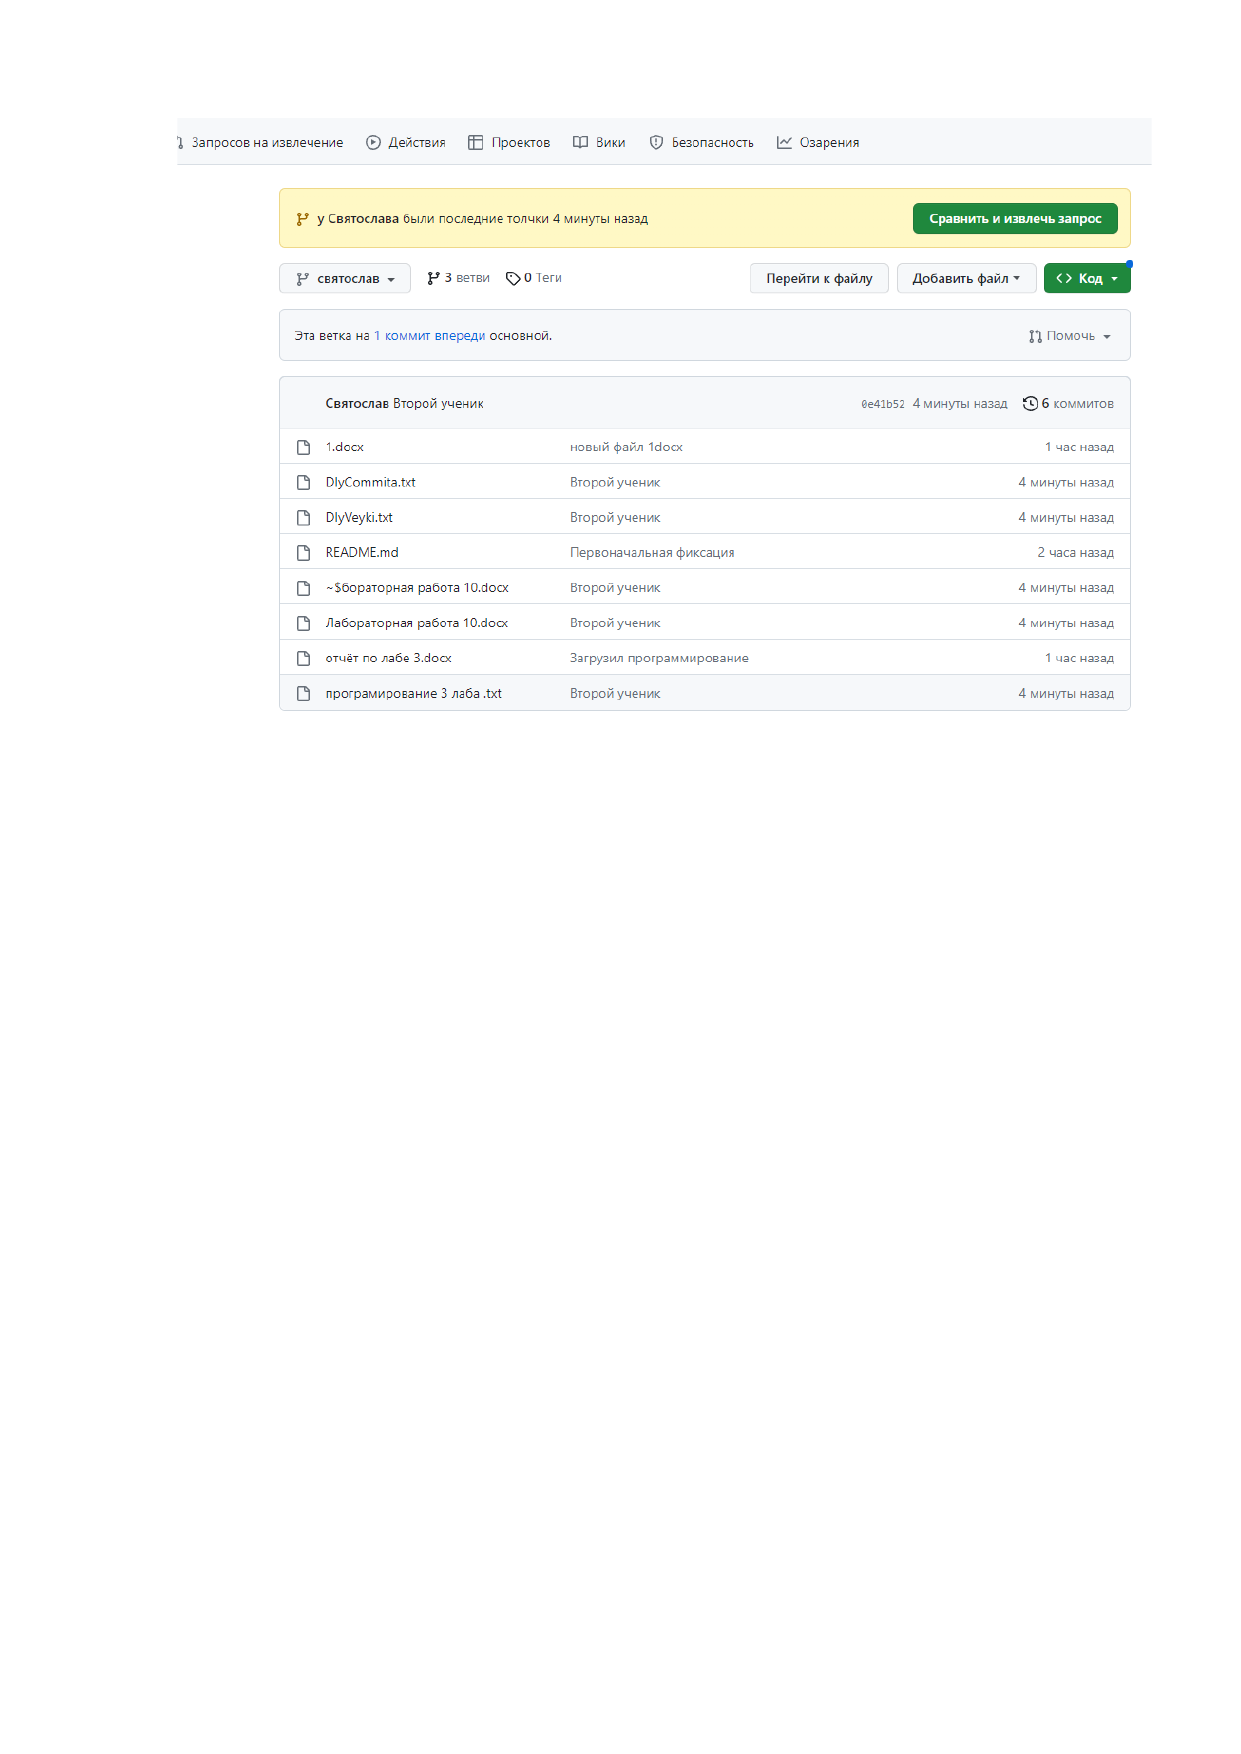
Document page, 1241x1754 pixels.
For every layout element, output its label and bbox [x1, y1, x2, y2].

picture [177, 118, 1152, 719]
